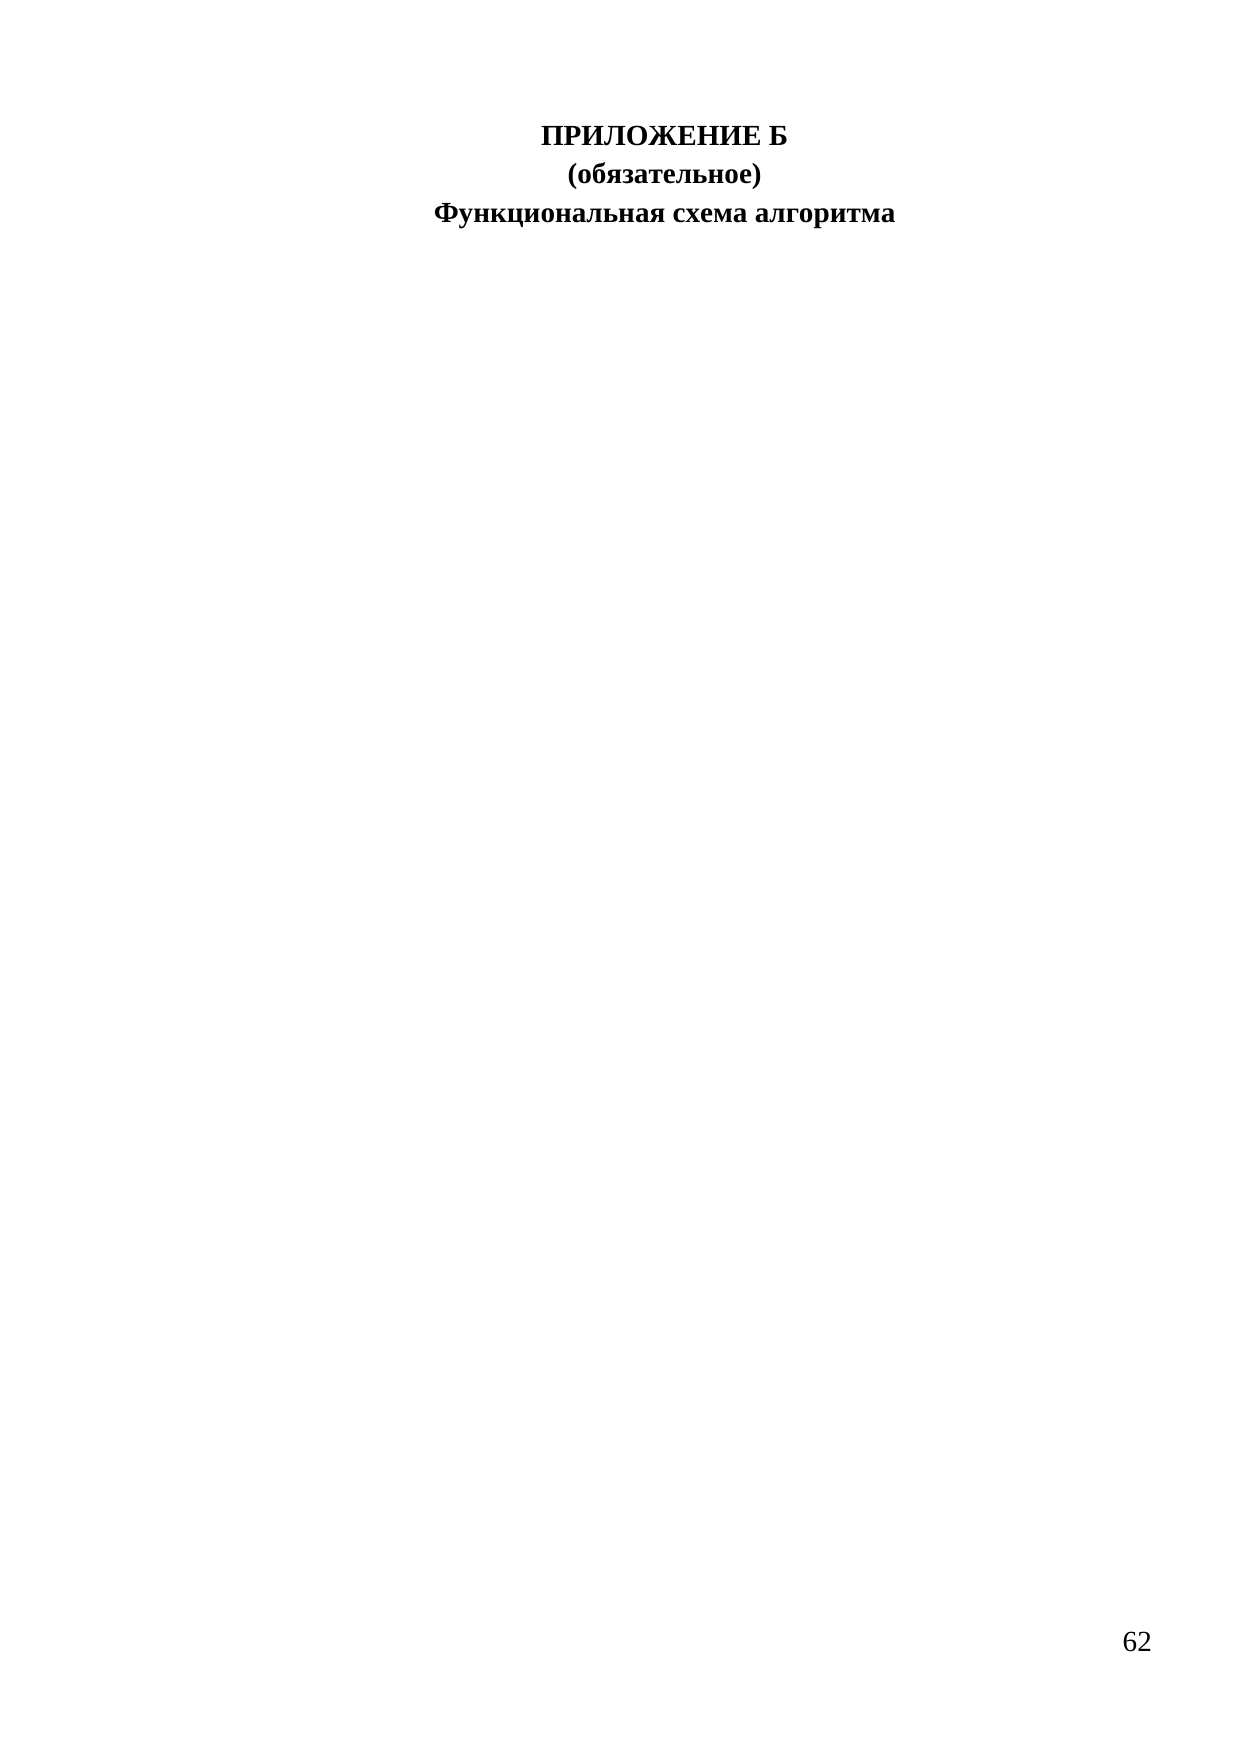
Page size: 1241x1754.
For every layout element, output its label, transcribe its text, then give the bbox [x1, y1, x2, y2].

text ПРИЛОЖЕНИЕ Б (обязательное) Функциональная схема алгоритма [177, 118, 1152, 229]
